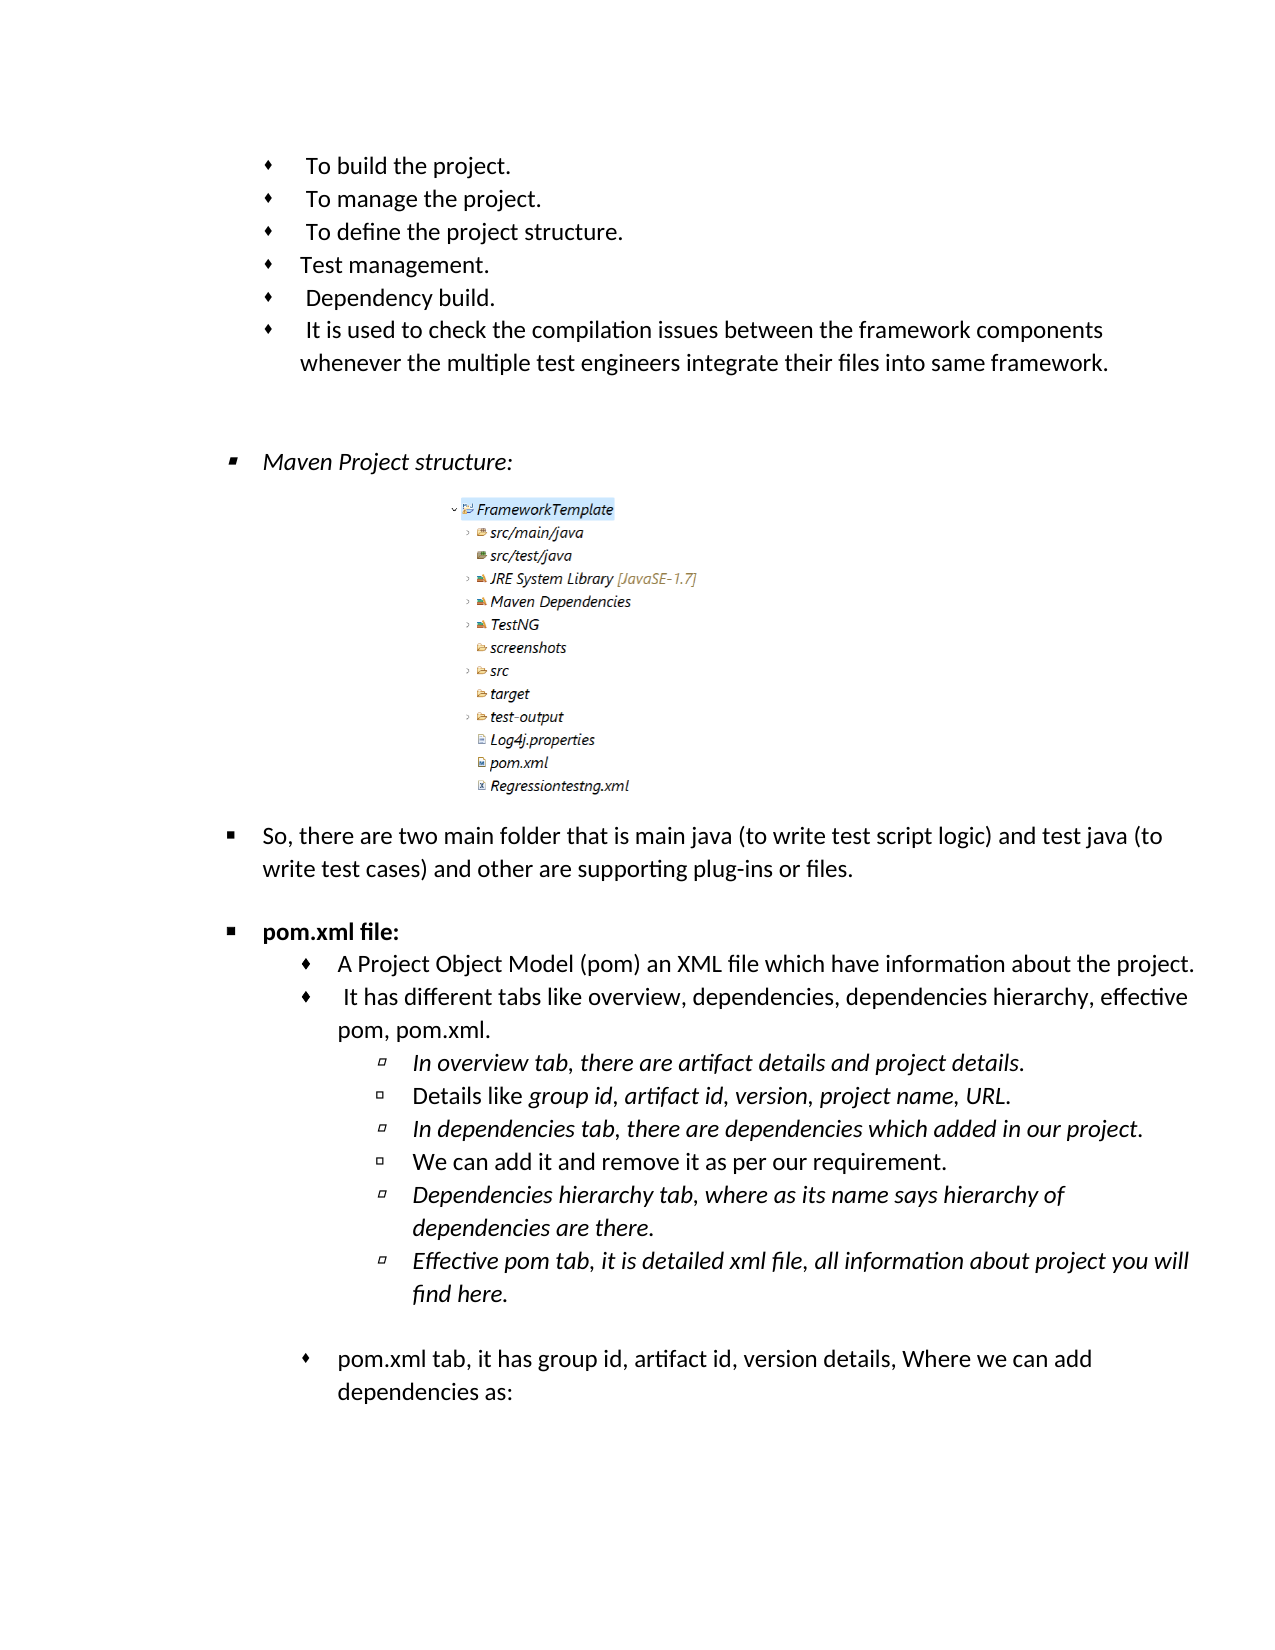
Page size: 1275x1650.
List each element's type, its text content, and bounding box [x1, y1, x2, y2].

list Maven Project structure: [225, 446, 1209, 477]
list Details like group id, artifact id, version, project name, URL. [375, 1080, 1209, 1111]
list Effective pom tab, it is detailed xml file, all information about project you will find here. [375, 1245, 1209, 1308]
picture [450, 495, 712, 801]
list A Project Object Model (pom) an XML file which have information about the project. [300, 948, 1209, 979]
list To manage the project. [262, 183, 1209, 213]
list Test management. [262, 249, 1209, 279]
list It is used to check the compilation issues between the framework components whenever the multiple test engineers integrate their files into same framework. [262, 314, 1209, 378]
list pom.xml file: [225, 916, 1209, 946]
list Dependency build. [262, 282, 1209, 312]
list So, there are two main folder that is main java (to write test script logic) and test java (to write test cases) and other are supporting plug-ins or files. [225, 820, 1209, 913]
list To build the project. [262, 150, 1209, 181]
list Dependencies hierarchy tab, where as its name says hierarchy of dependencies are there. [375, 1179, 1209, 1242]
list pom.xml tab, it has group id, artifact id, version details, Where we can add dependencies as: [300, 1343, 1209, 1407]
list To define the project structure. [262, 216, 1209, 246]
list It has different tabs like overview, dependencies, dependencies hierarchy, effective pom, pom.xml. [300, 981, 1209, 1045]
list We can add it and remove it as per our requirement. [375, 1146, 1209, 1177]
list In overview tab, there are artifact details and project details. [375, 1047, 1209, 1078]
list In dependencies tab, there are dependencies which added in our project. [375, 1113, 1209, 1144]
